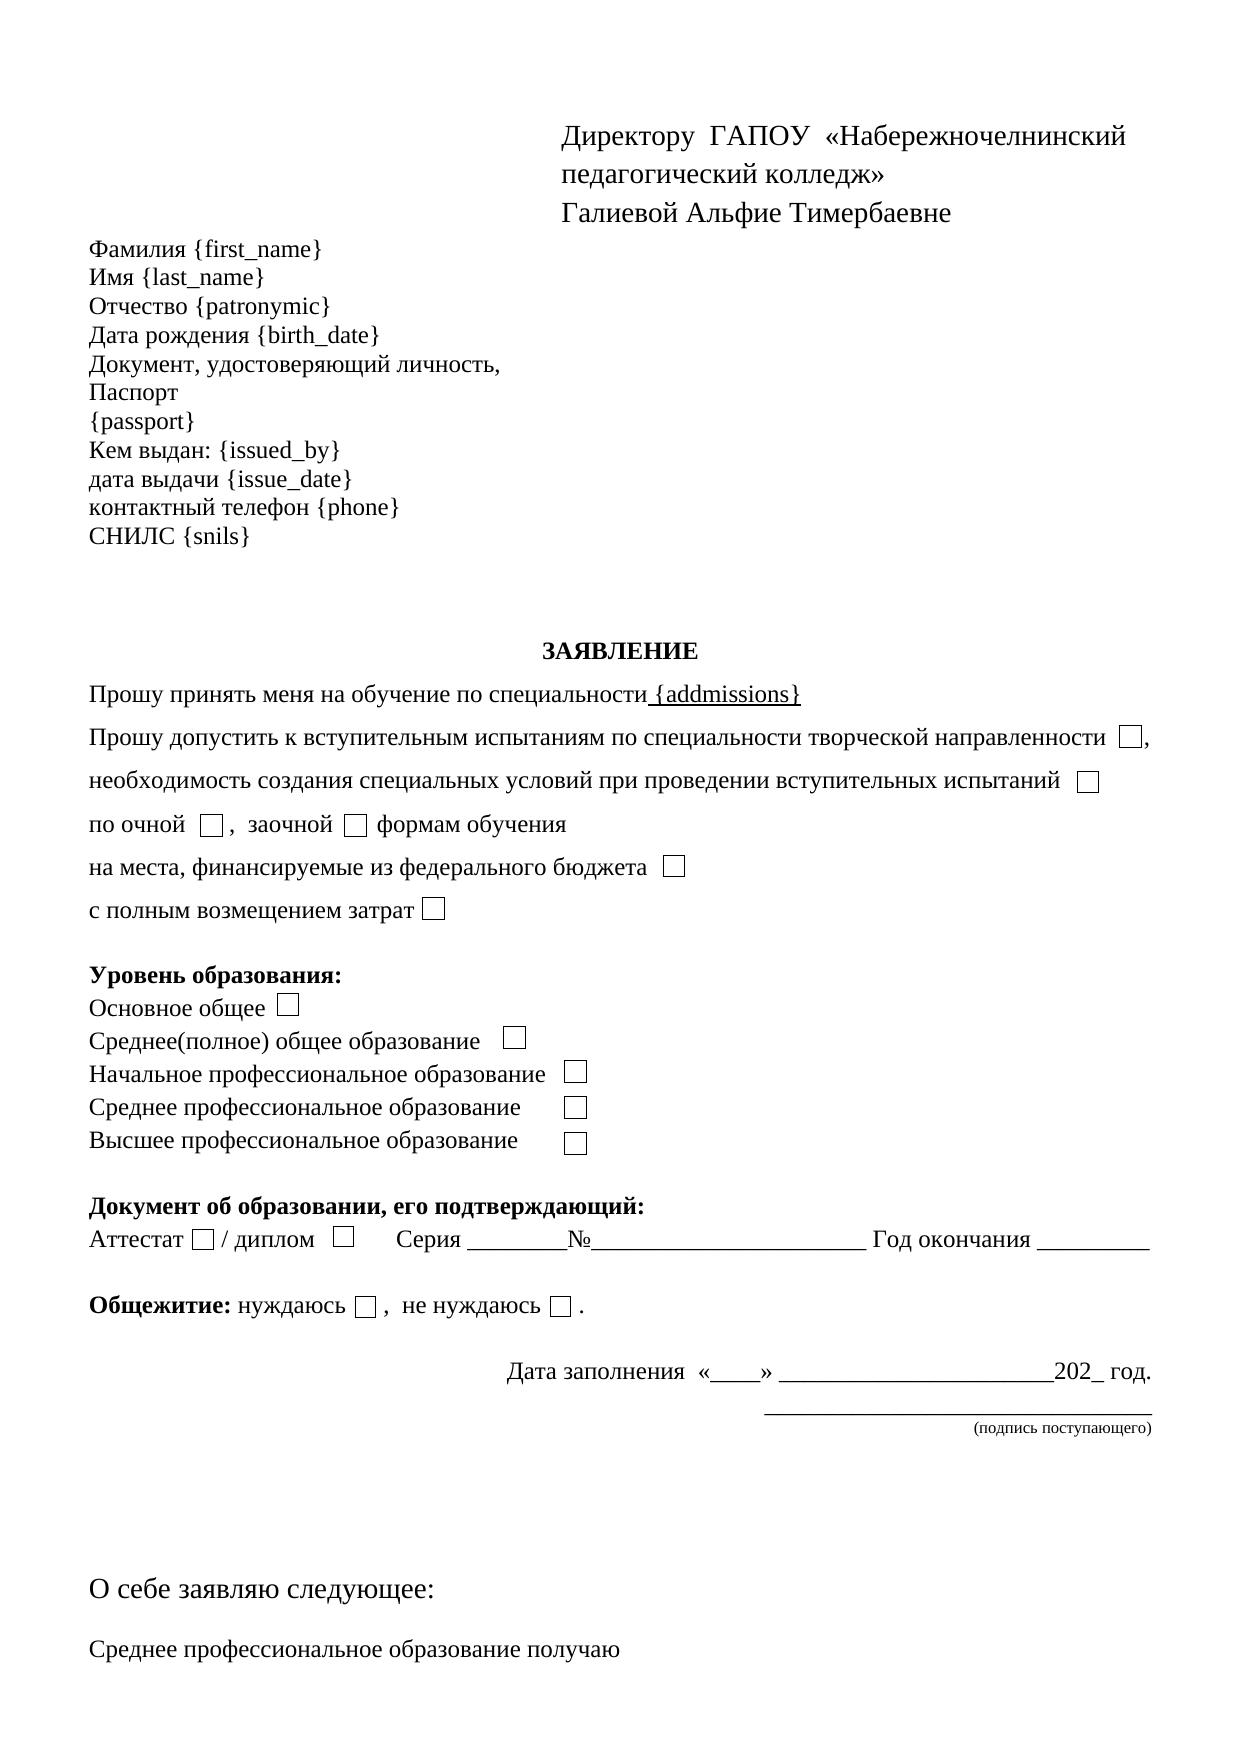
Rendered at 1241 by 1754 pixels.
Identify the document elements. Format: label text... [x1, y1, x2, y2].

text необходимость создания специальных условий при проведении вступительных испытаний [89, 766, 1152, 794]
text Директору ГАПОУ «Набережночелнинский педагогический колледж» [561, 118, 1152, 190]
text Дата рождения {birth_date} [89, 320, 1152, 349]
text (подпись поступающего) [89, 1418, 1152, 1437]
text Среднее профессиональное образование [89, 1092, 1152, 1121]
text Начальное профессиональное образование [89, 1059, 1152, 1088]
text Документ об образовании, его подтверждающий: [89, 1191, 1152, 1220]
text Документ, удостоверяющий личность, [89, 349, 1152, 377]
text Прошу принять меня на обучение по специальности {addmissions} [89, 679, 1152, 708]
text Основное общее [89, 993, 1152, 1022]
text контактный телефон {phone} [89, 492, 1152, 521]
text с полным возмещением затрат [89, 895, 1152, 924]
text Фамилия {first_name} [89, 234, 1152, 262]
text Уровень образования: [89, 960, 1152, 989]
text Среднее(полное) общее образование [89, 1026, 1152, 1055]
text дата выдачи {issue_date} [89, 464, 1152, 492]
text СНИЛС {snils} [89, 521, 1152, 550]
text Прошу допустить к вступительным испытаниям по специальности творческой направленности , [89, 722, 1152, 751]
text Высшее профессиональное образование [89, 1125, 1152, 1154]
text Имя {last_name} [89, 262, 1152, 291]
text _______________________________ [89, 1389, 1152, 1418]
text Галиевой Альфие Тимербаевне [561, 195, 1152, 229]
text ЗАЯВЛЕНИЕ [89, 636, 1152, 665]
text на места, финансируемые из федерального бюджета [89, 852, 1152, 881]
text Отчество {patronymic} [89, 291, 1152, 320]
text Паспорт [89, 377, 1152, 406]
text Среднее профессиональное образование получаю [89, 1634, 1152, 1662]
text Дата заполнения «____» ______________________202_ год. [89, 1356, 1152, 1385]
text {passport} [89, 406, 1152, 435]
text Аттестат / диплом Серия ________№______________________ Год окончания _________ [89, 1224, 1152, 1253]
text Общежитие: нуждаюсь , не нуждаюсь . [89, 1290, 1152, 1319]
text О себе заявляю следующее: [89, 1571, 1152, 1605]
text по очной , заочной формам обучения [89, 809, 1152, 837]
text Кем выдан: {issued_by} [89, 435, 1152, 464]
